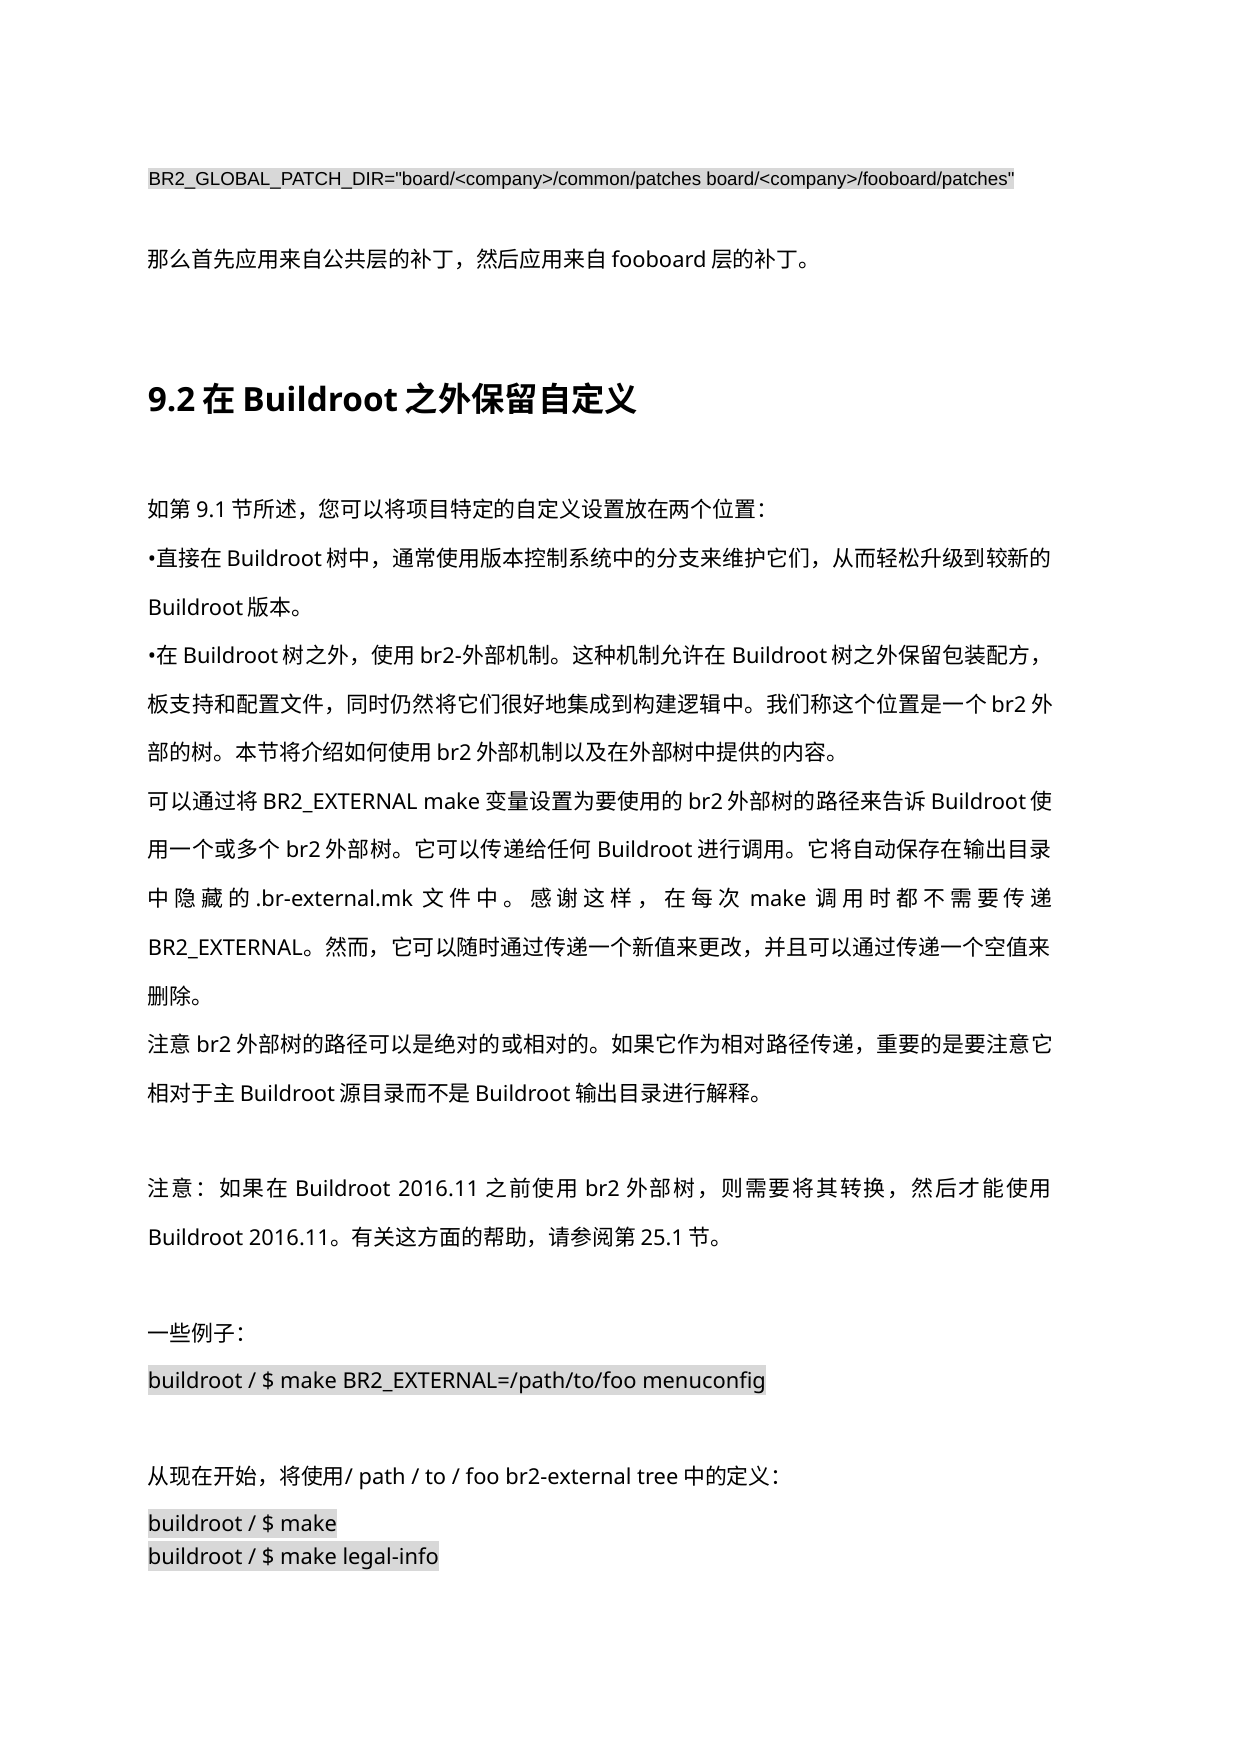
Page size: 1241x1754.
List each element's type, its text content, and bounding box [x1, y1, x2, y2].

text •在Buildroot树之外，使用br2-外部机制。这种机制允许在Buildroot树之外保留包装配方，板支持和配置文件，同时仍然将它们很好地集成到构建逻辑中。我们称这个位置是一个br2外部的树。本节将介绍如何使用br2外部机制以及在外部树中提供的内容。 [148, 637, 1053, 767]
text BR2_GLOBAL_PATCH_DIR="board/<company>/common/patches board/<company>/fooboard/patches" [148, 162, 1053, 194]
text 注意br2外部树的路径可以是绝对的或相对的。如果它作为相对路径传递，重要的是要注意它相对于主Buildroot源目录而不是Buildroot输出目录进行解释。 [148, 1027, 1053, 1108]
text buildroot / $ make BR2_EXTERNAL=/path/to/foo menuconfig [148, 1364, 1053, 1396]
text 如第9.1节所述，您可以将项目特定的自定义设置放在两个位置： [148, 492, 1053, 524]
text buildroot / $ make legal-info [148, 1539, 1053, 1572]
text 那么首先应用来自公共层的补丁，然后应用来自fooboard层的补丁。 [148, 242, 1053, 274]
text 可以通过将BR2_EXTERNAL make变量设置为要使用的br2外部树的路径来告诉Buildroot使用一个或多个br2外部树。它可以传递给任何Buildroot进行调用。它将自动保存在输出目录中隐藏的.br-external.mk文件中。感谢这样，在每次make调用时都不需要传递BR2_EXTERNAL。然而，它可以随时通过传递一个新值来更改，并且可以通过传递一个空值来删除。 [148, 783, 1053, 1011]
text •直接在Buildroot树中，通常使用版本控制系统中的分支来维护它们，从而轻松升级到较新的Buildroot版本。 [148, 540, 1053, 622]
text 一些例子： [148, 1316, 1053, 1348]
subtitle 9.2在Buildroot之外保留自定义 [148, 365, 1053, 430]
text 注意：如果在Buildroot 2016.11之前使用br2外部树，则需要将其转换，然后才能使用Buildroot 2016.11。有关这方面的帮助，请参阅第25.1节。 [148, 1171, 1053, 1252]
text buildroot / $ make [148, 1507, 1053, 1539]
text 从现在开始，将使用/ path / to / foo br2-external tree中的定义： [148, 1459, 1053, 1491]
